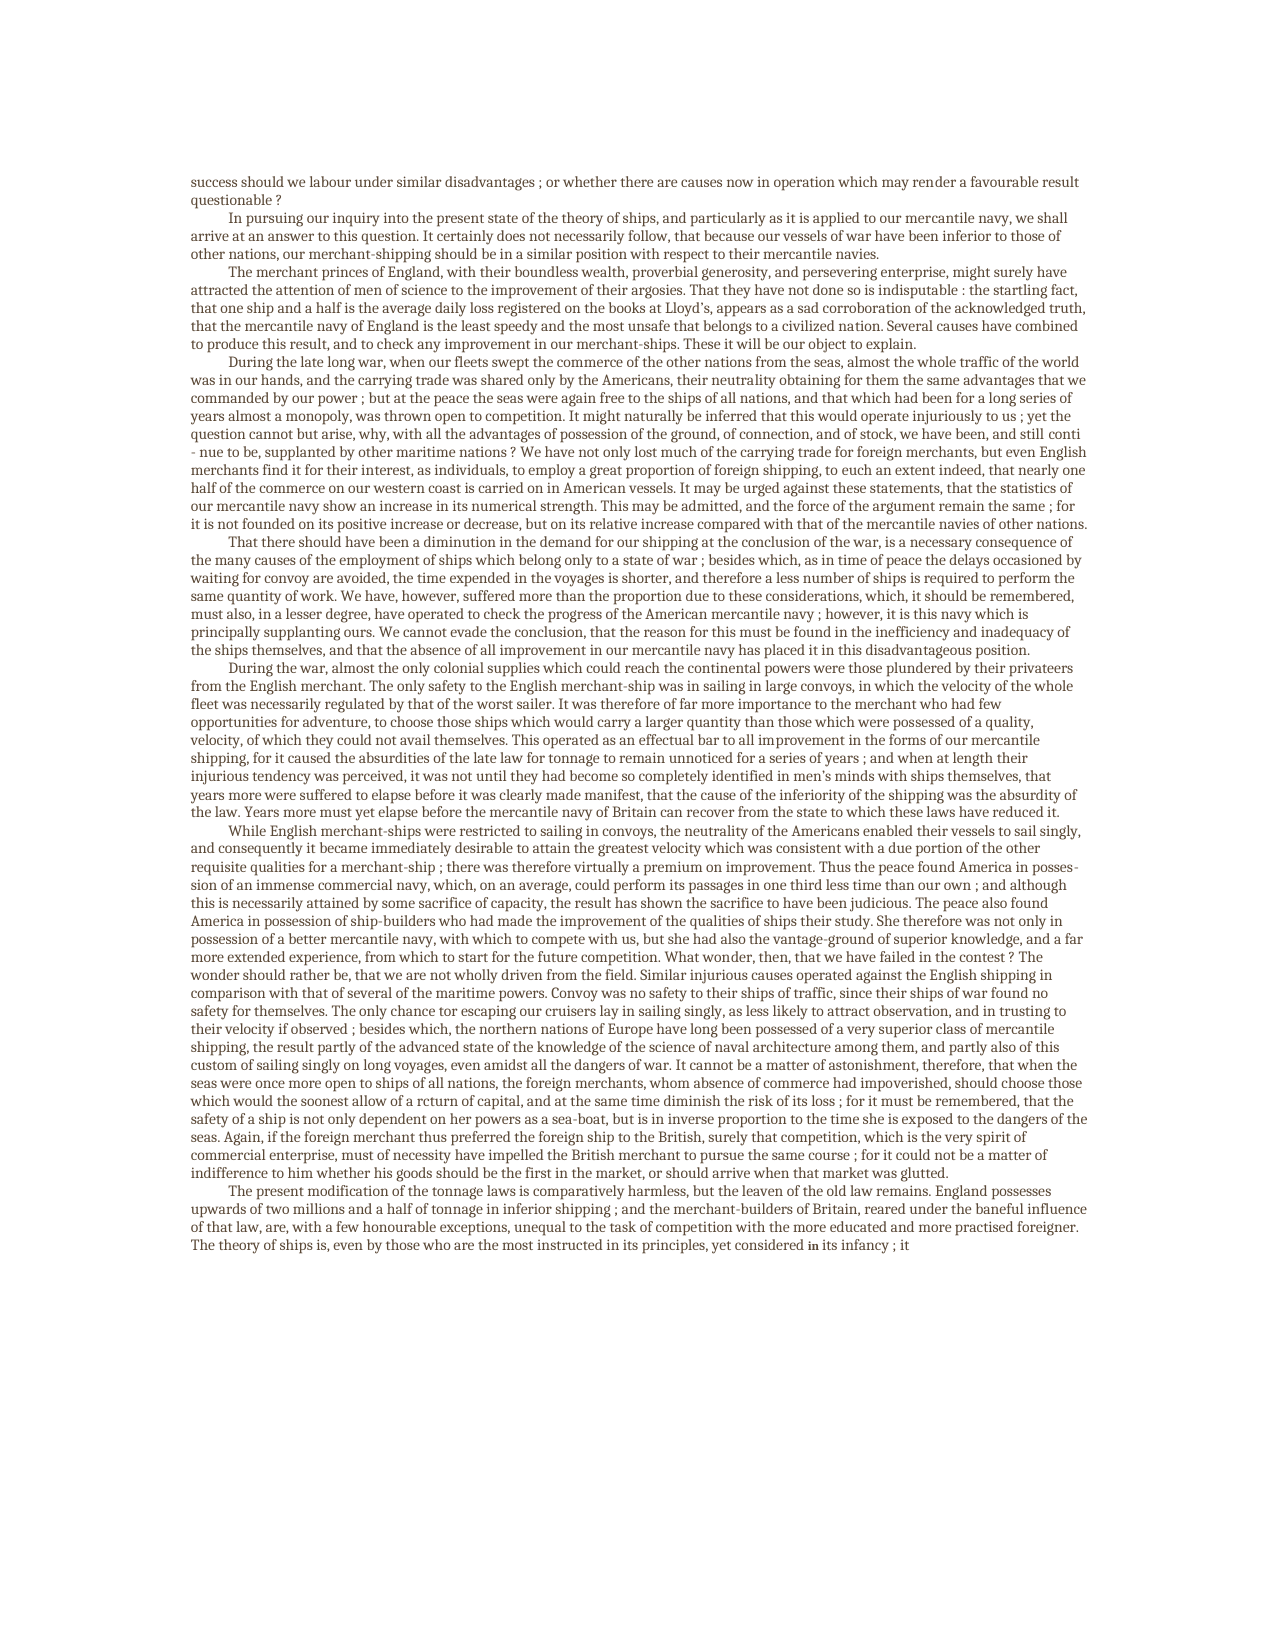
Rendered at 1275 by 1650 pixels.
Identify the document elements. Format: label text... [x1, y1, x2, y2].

text In pursuing our inquiry into the present state of the theory of ships, and particularly as it is applied to our mercantile navy, we shall arrive at an answer to this question. It certainly does not necessarily follow, that because our vessels of war have been inferior to those of other nations, our merchant-shipping should be in a similar position with respect to their mercantile navies. [191, 209, 1088, 263]
text success should we labour under similar disadvantages ; or whether there are causes now in operation which may render a favourable result questionable ? [191, 173, 1088, 209]
text While English merchant-ships were restricted to sailing in convoys, the neutrality of the Americans enabled their vessels to sail singly, and consequently it became immediately desirable to attain the greatest velocity which was consistent with a due portion of the other requisite qualities for a merchant-ship ; there was therefore virtually a premium on improvement. Thus the peace found America in possession of an immense commercial navy, which, on an average, could perform its passages in one third less time than our own ; and although this is necessarily attained by some sacrifice of capacity, the result has shown the sacrifice to have been judicious. The peace also found America in possession of ship-builders who had made the improvement of the qualities of ships their study. She therefore was not only in possession of a better mercantile navy, with which to compete with us, but she had also the vantage-ground of superior knowledge, and a far more extended experience, from which to start for the future competition. What wonder, then, that we have failed in the contest ? The wonder should rather be, that we are not wholly driven from the field. Similar injurious causes operated against the English shipping in comparison with that of several of the maritime powers. Convoy was no safety to their ships of traffic, since their ships of war found no safety for themselves. The only chance tor escaping our cruisers lay in sailing singly, as less likely to attract observation, and in trusting to their velocity if observed ; besides which, the northern nations of Europe have long been possessed of a very superior class of mercantile shipping, the result partly of the advanced state of the knowledge of the science of naval architecture among them, and partly also of this custom of sailing singly on long voyages, even amidst all the dangers of war. It cannot be a matter of astonishment, therefore, that when the seas were once more open to ships of all nations, the foreign merchants, whom absence of commerce had impoverished, should choose those which would the soonest allow of a rcturn of capital, and at the same time diminish the risk of its loss ; for it must be remembered, that the safety of a ship is not only dependent on her powers as a sea-boat, but is in inverse proportion to the time she is exposed to the dangers of the seas. Again, if the foreign merchant thus preferred the foreign ship to the British, surely that competition, which is the very spirit of commercial enterprise, must of necessity have impelled the British merchant to pursue the same course ; for it could not be a matter of indifference to him whether his goods should be the first in the market, or should arrive when that market was glutted. [191, 822, 1088, 1182]
text opportunities for adventure, to choose those ships which would carry a larger quantity than those which were possessed of a quality, velocity, of which they could not avail themselves. This operated as an effectual bar to all improvement in the forms of our mercantile shipping, for it caused the absurdities of the late law for tonnage to remain unnoticed for a series of years ; and when at length their injurious tendency was perceived, it was not until they had become so completely identified in men’s minds with ships themselves, that years more were suffered to elapse before it was clearly made manifest, that the cause of the inferiority of the shipping was the absurdity of the law. Years more must yet elapse before the mercantile navy of Britain can recover from the state to which these laws have reduced it. [191, 714, 1088, 822]
text The present modification of the tonnage laws is comparatively harmless, but the leaven of the old law remains. England possesses upwards of two millions and a half of tonnage in inferior shipping ; and the merchant-builders of Britain, reared under the baneful influence of that law, are, with a few honourable exceptions, unequal to the task of competition with the more educated and more practised foreigner. The theory of ships is, even by those who are the most instructed in its principles, yet considered in its infancy ; it [191, 1182, 1088, 1254]
text The merchant princes of England, with their boundless wealth, proverbial generosity, and persevering enterprise, might surely have attracted the attention of men of science to the improvement of their argosies. That they have not done so is indisputable : the startling fact, that one ship and a half is the average daily loss registered on the books at Lloyd’s, appears as a sad corroboration of the acknowledged truth, that the mercantile navy of England is the least speedy and the most unsafe that belongs to a civilized nation. Several causes have combined to produce this result, and to check any improvement in our merchant-ships. These it will be our object to explain. [191, 263, 1088, 353]
text During the late long war, when our fleets swept the commerce of the other nations from the seas, almost the whole traffic of the world was in our hands, and the carrying trade was shared only by the Americans, their neutrality obtaining for them the same advantages that we commanded by our power ; but at the peace the seas were again free to the ships of all nations, and that which had been for a long series of years almost a monopoly, was thrown open to competition. It might naturally be inferred that this would operate injuriously to us ; yet the question cannot but arise, why, with all the advantages of possession of the ground, of connection, and of stock, we have been, and still conti - nue to be, supplanted by other maritime nations ? We have not only lost much of the carrying trade for foreign merchants, but even English merchants find it for their interest, as individuals, to employ a great proportion of foreign shipping, to euch an extent indeed, that nearly one half of the commerce on our western coast is carried on in American vessels. It may be urged against these statements, that the statistics of our mercantile navy show an increase in its numerical strength. This may be admitted, and the force of the argument remain the same ; for it is not founded on its positive increase or decrease, but on its relative increase compared with that of the mercantile navies of other nations. [191, 353, 1088, 533]
text That there should have been a diminution in the demand for our shipping at the conclusion of the war, is a necessary consequence of the many causes of the employment of ships which belong only to a state of war ; besides which, as in time of peace the delays occasioned by waiting for convoy are avoided, the time expended in the voyages is shorter, and therefore a less number of ships is required to perform the same quantity of work. We have, however, suffered more than the proportion due to these considerations, which, it should be remembered, must also, in a lesser degree, have operated to check the progress of the American mercantile navy ; however, it is this navy which is principally supplanting ours. We cannot evade the conclusion, that the reason for this must be found in the inefficiency and inadequacy of the ships themselves, and that the absence of all improvement in our mercantile navy has placed it in this disadvantageous position. [191, 533, 1088, 660]
text During the war, almost the only colonial supplies which could reach the continental powers were those plundered by their privateers from the English merchant. The only safety to the English merchant-ship was in sailing in large convoys, in which the velocity of the whole fleet was necessarily regulated by that of the worst sailer. It was therefore of far more importance to the merchant who had few [191, 660, 1088, 714]
